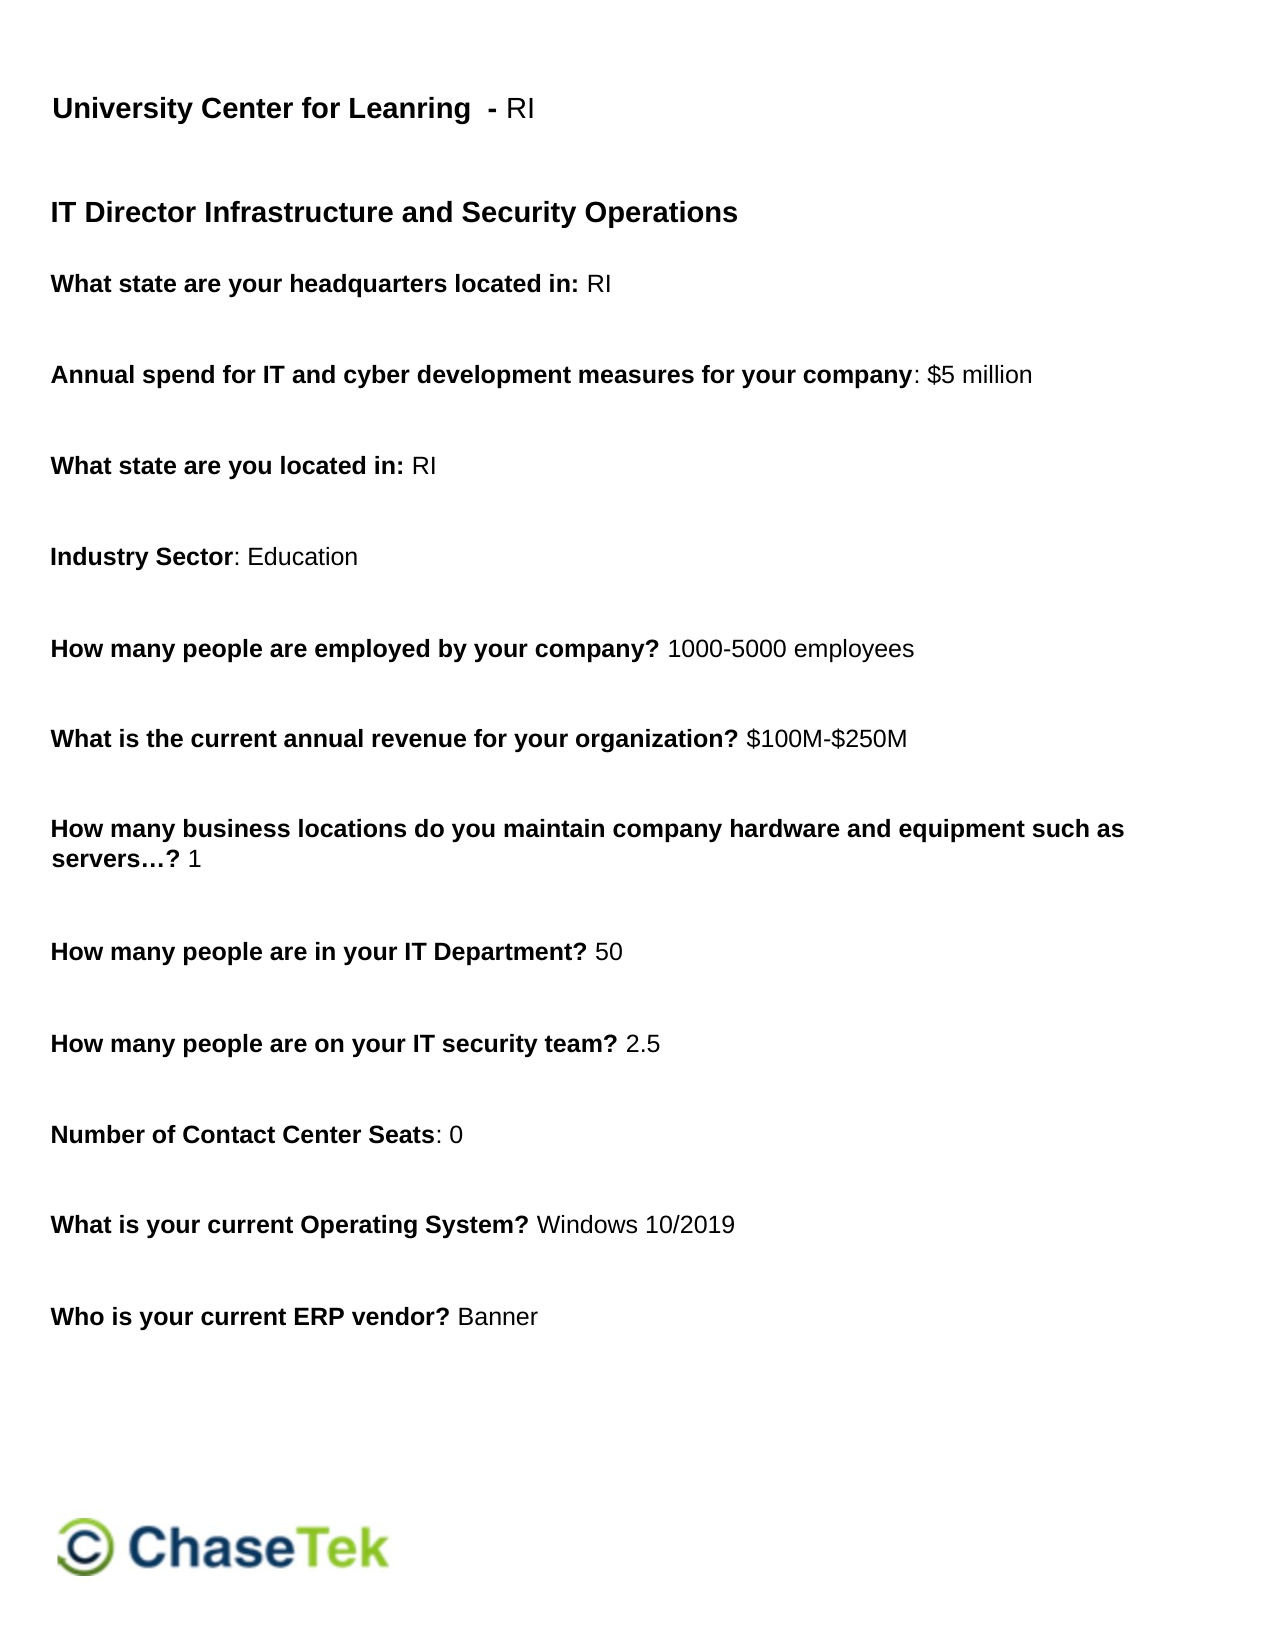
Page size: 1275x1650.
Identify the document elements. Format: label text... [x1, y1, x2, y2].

text How many people are in your IT Department? 50 [50, 937, 1222, 966]
text University Center for Leanring - RI [52, 91, 943, 124]
text Who is your current ERP vendor? Banner [50, 1302, 1222, 1331]
text How many business locations do you maintain company hardware and equipment such as servers…? 1 [50, 814, 1222, 873]
text Annual spend for IT and cyber development measures for your company: $5 million [50, 360, 1222, 388]
text Number of Contact Center Seats: 0 [50, 1119, 1222, 1148]
text What state are you located in: RI [50, 451, 1222, 480]
text IT Director Infrastructure and Security Operations [50, 195, 1231, 228]
text Industry Sector: Education [50, 542, 1231, 571]
text What state are your headquarters located in: RI [50, 269, 1222, 298]
text What is your current Operating System? Windows 10/2019 [50, 1210, 1222, 1239]
picture [39, 1508, 395, 1582]
text How many people are employed by your company? 1000-5000 employees [50, 634, 1222, 663]
text What is the current annual revenue for your organization? $100M-$250M [50, 724, 1222, 753]
text How many people are on your IT security team? 2.5 [50, 1029, 1222, 1058]
